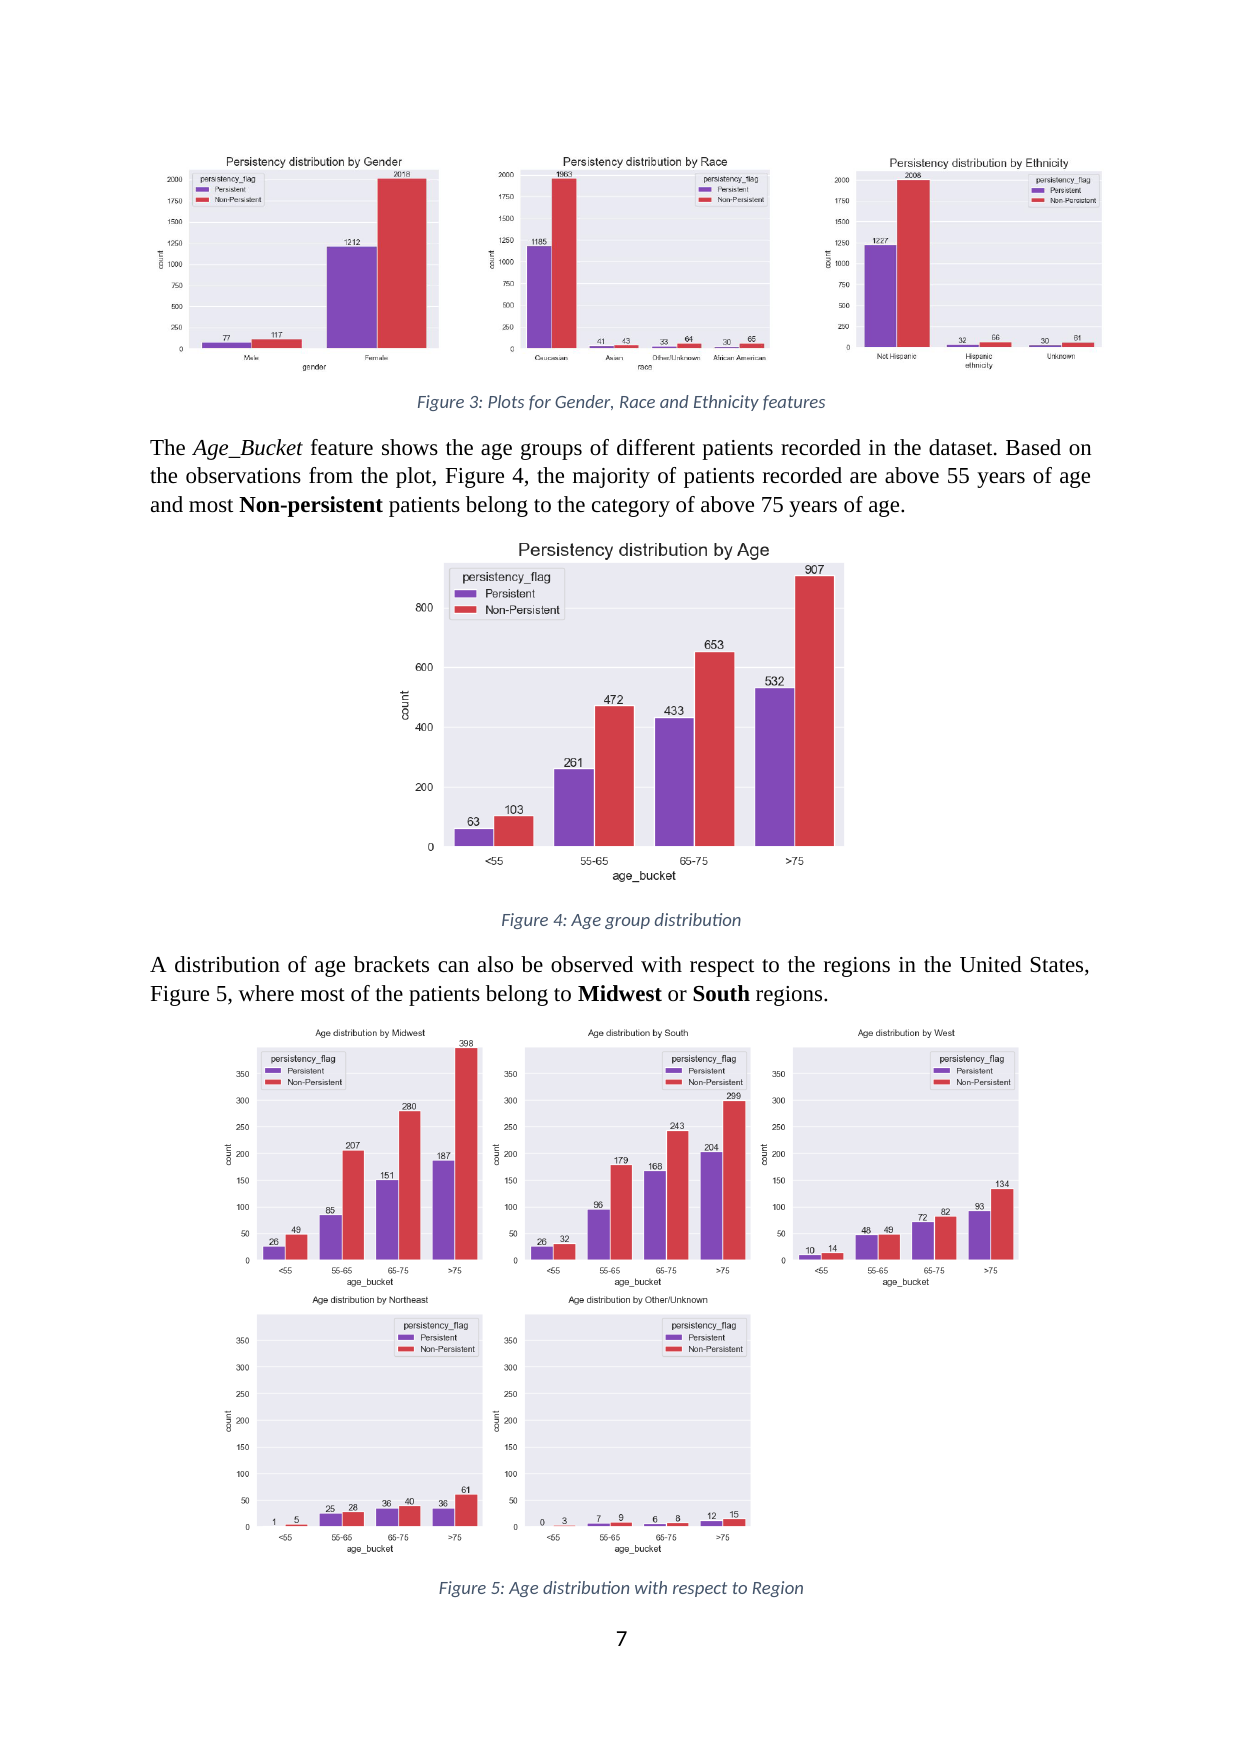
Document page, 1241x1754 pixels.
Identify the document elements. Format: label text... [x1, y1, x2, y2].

picture [392, 536, 851, 889]
text A distribution of age brackets can also be observed with respect to the regions in the United States, Figure 5, where most of the patients belong to Midwest or South regions. [150, 951, 1093, 1006]
text The Age_Bucket feature shows the age groups of different patients recorded in the dataset. Based on the observations from the plot, Figure 4, the majority of patients recorded are above 55 years of age and most Non-persistent patients belong to the category of above 75 years of age. [150, 434, 1093, 517]
picture [219, 1025, 1024, 1558]
picture [150, 150, 1111, 372]
